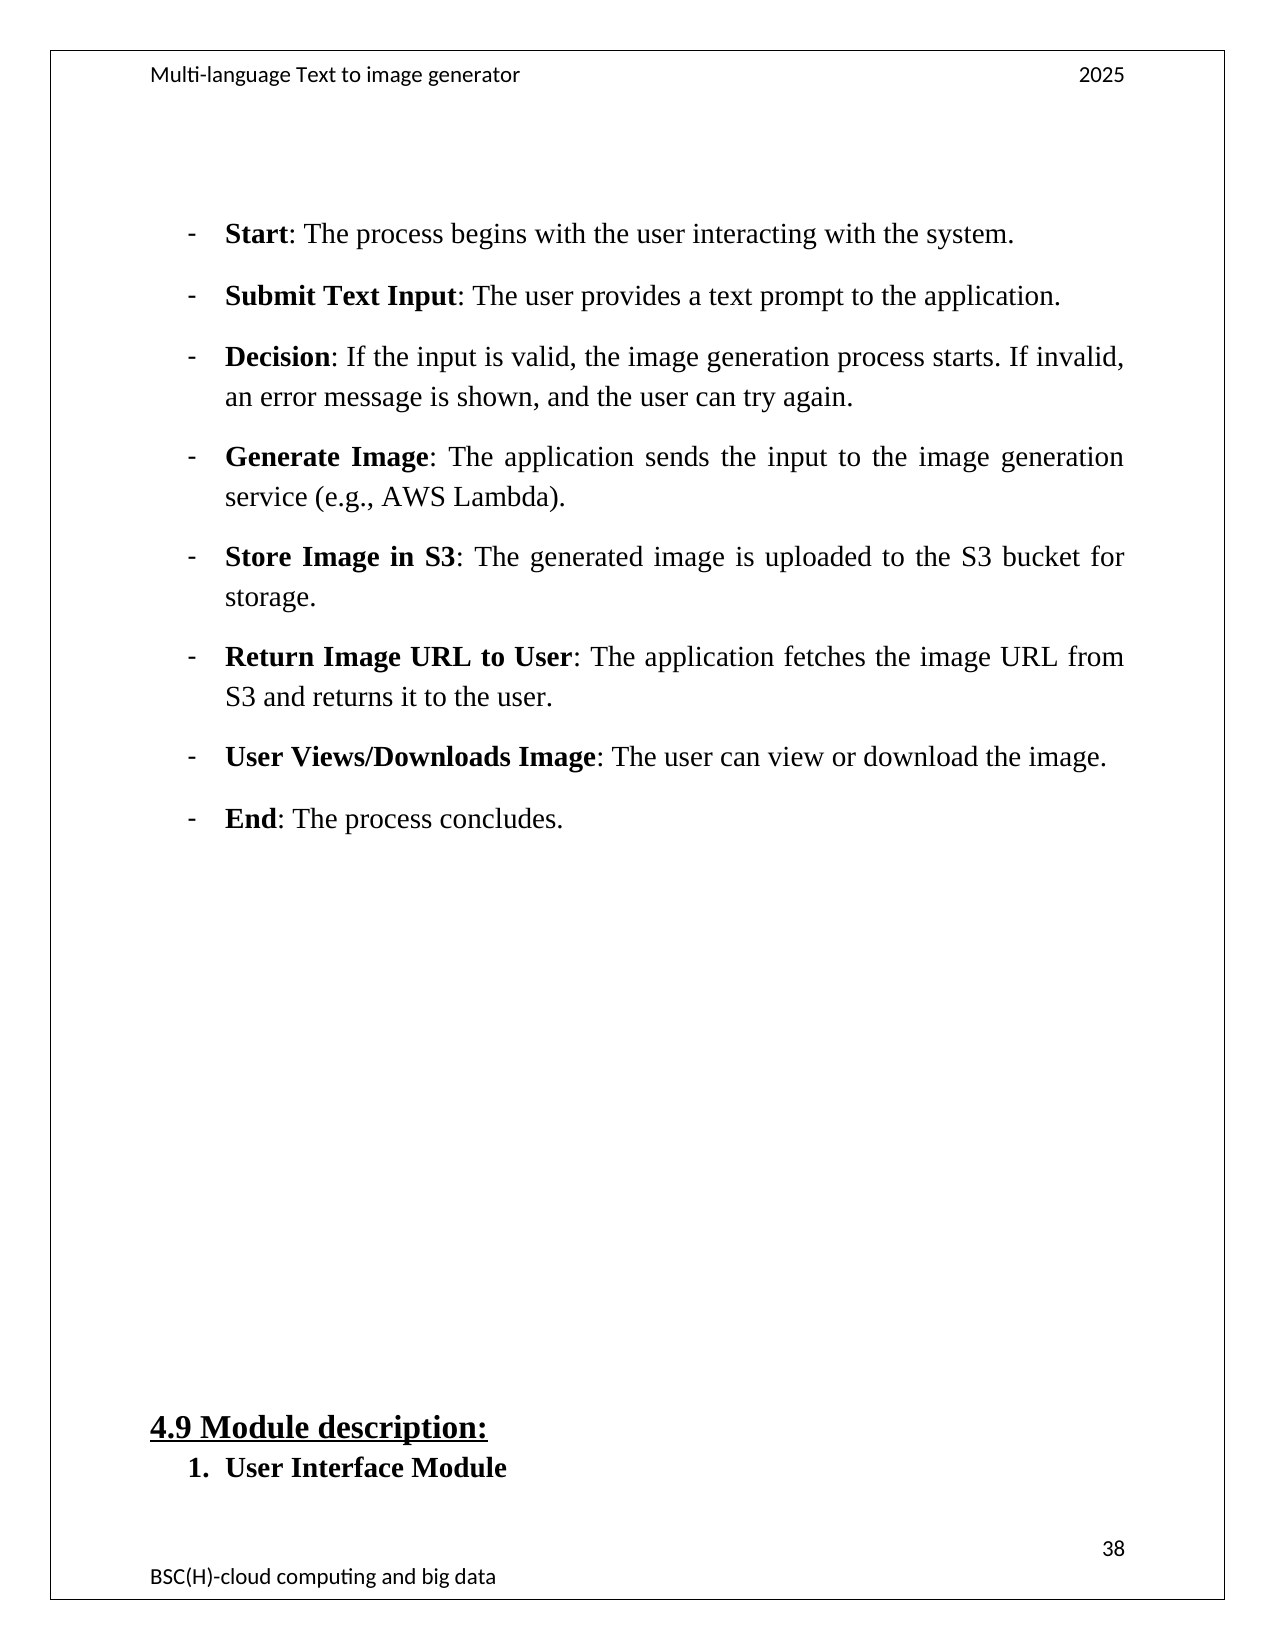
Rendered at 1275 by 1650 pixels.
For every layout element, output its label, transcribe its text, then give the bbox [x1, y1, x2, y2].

list Store Image in S3: The generated image is uploaded to the S3 bucket for storage. [187, 538, 1125, 613]
text 4.9 Module description: [150, 1407, 1125, 1445]
list End: The process concludes. [187, 800, 1125, 836]
list Decision: If the input is valid, the image generation process starts. If invalid, an error message is shown, and the user can try again. [187, 338, 1125, 413]
list User Views/Downloads Image: The user can view or download the image. [187, 738, 1125, 774]
list Submit Text Input: The user provides a text prompt to the application. [187, 277, 1125, 312]
list Generate Image: The application sends the input to the image generation service (e.g., AWS Lambda). [187, 438, 1125, 513]
list User Interface Module [187, 1450, 1125, 1484]
list Start: The process begins with the user interacting with the system. [187, 215, 1125, 251]
list Return Image URL to User: The application fetches the image URL from S3 and returns it to the user. [187, 638, 1125, 713]
